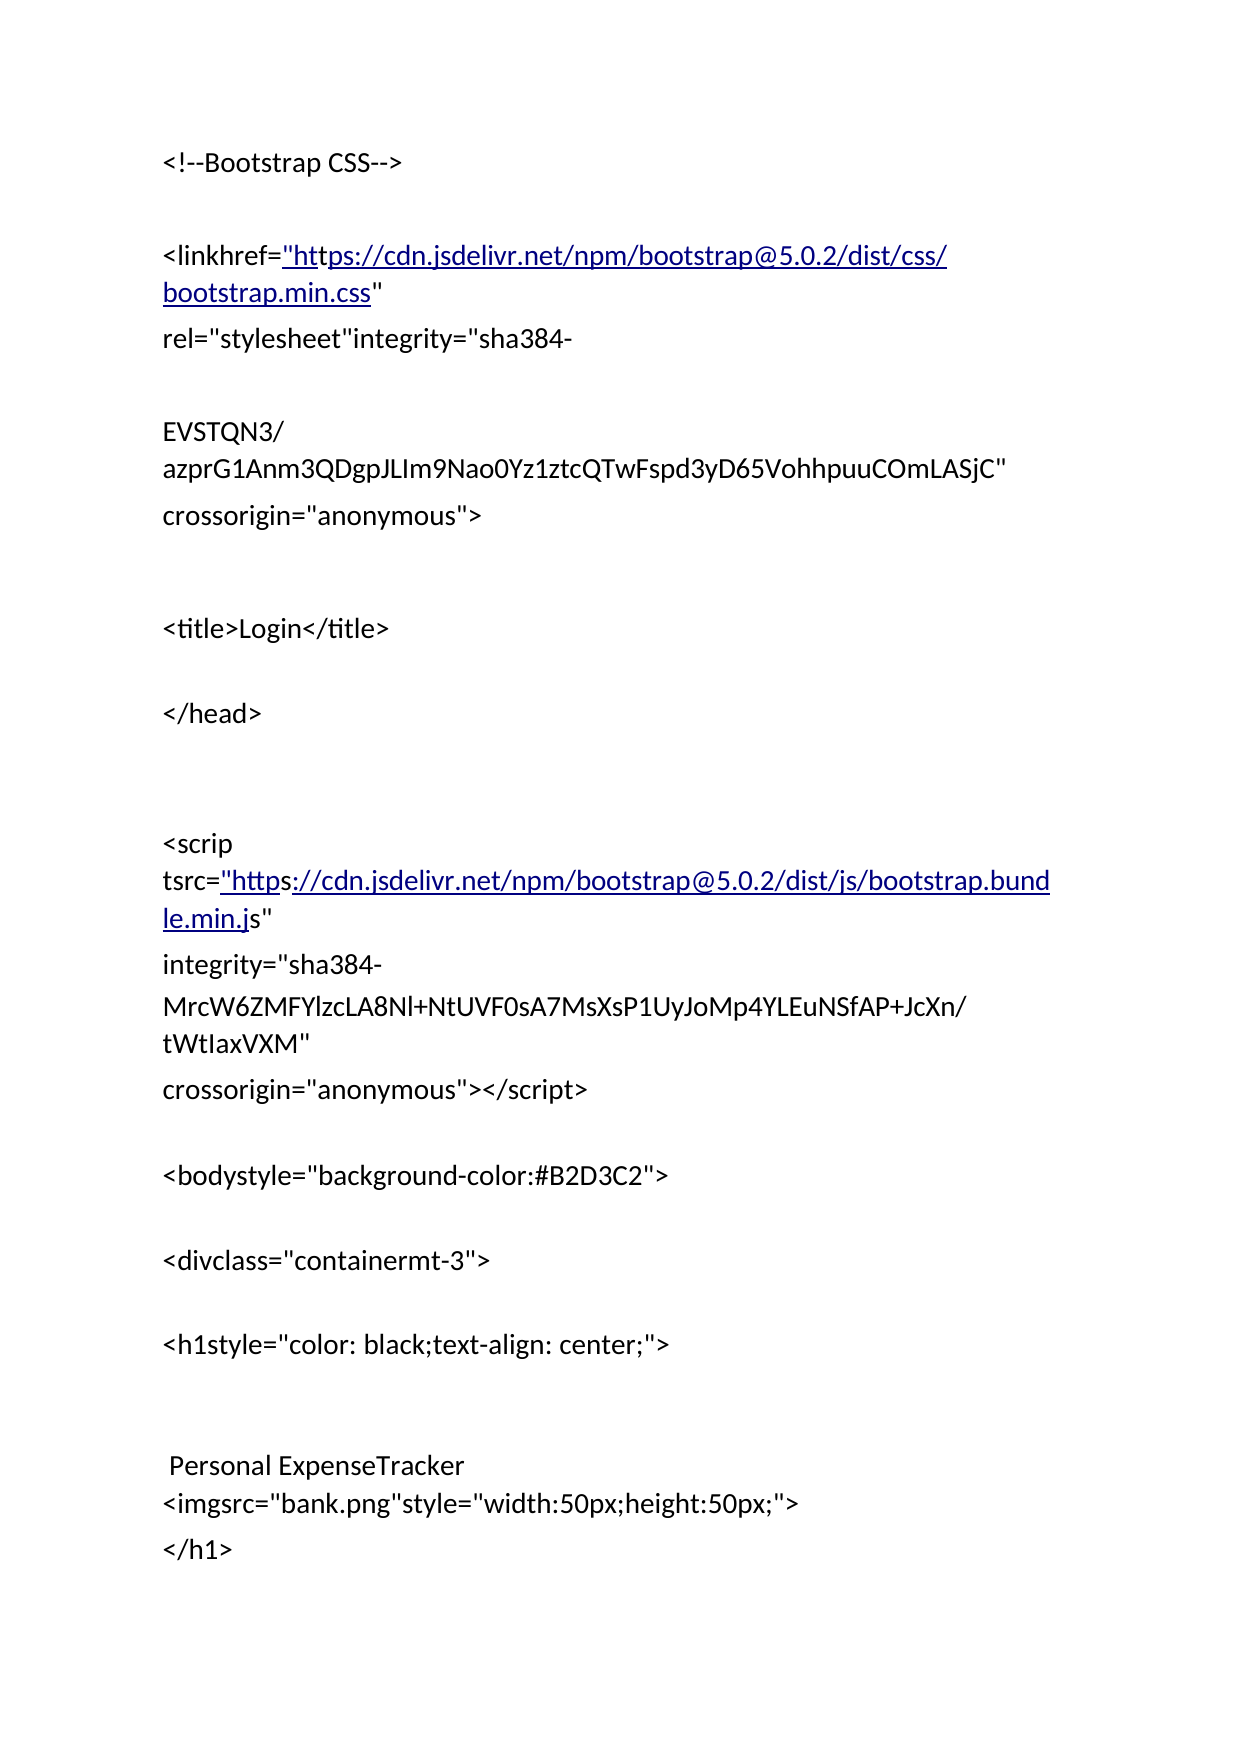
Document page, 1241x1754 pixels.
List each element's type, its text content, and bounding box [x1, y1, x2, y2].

text MrcW6ZMFYlzcLA8Nl+NtUVF0sA7MsXsP1UyJoMp4YLEuNSfAP+JcXn/tWtIaxVXM" [162, 986, 1090, 1061]
text rel="stylesheet"integrity="sha384- [162, 327, 1090, 354]
text crossorigin="anonymous"></script> [162, 1078, 1090, 1105]
text Personal ExpenseTracker <imgsrc="bank.png"style="width:50px;height:50px;"> [162, 1446, 1055, 1521]
text EVSTQN3/azprG1Anm3QDgpJLIm9Nao0Yz1ztcQTwFspd3yD65VohhpuuCOmLASjC" [162, 411, 1090, 486]
text <linkhref="https://cdn.jsdelivr.net/npm/bootstrap@5.0.2/dist/css/bootstrap.min.css" [162, 235, 1055, 310]
text </h1> [162, 1537, 1090, 1565]
text integrity="sha384- [162, 952, 1090, 980]
text <!--Bootstrap CSS--> [162, 150, 1090, 177]
text </head> [162, 702, 1090, 729]
text <title>Login</title> [162, 616, 1090, 644]
text <divclass="containermt-3"> [162, 1248, 1090, 1276]
text <scriptsrc="https://cdn.jsdelivr.net/npm/bootstrap@5.0.2/dist/js/bootstrap.bundle.min.js" [162, 786, 1055, 936]
text <h1style="color: black;text-align: center;"> [162, 1332, 1090, 1360]
text <bodystyle="background-color:#B2D3C2"> [162, 1163, 1090, 1191]
text crossorigin="anonymous"> [162, 503, 1090, 531]
